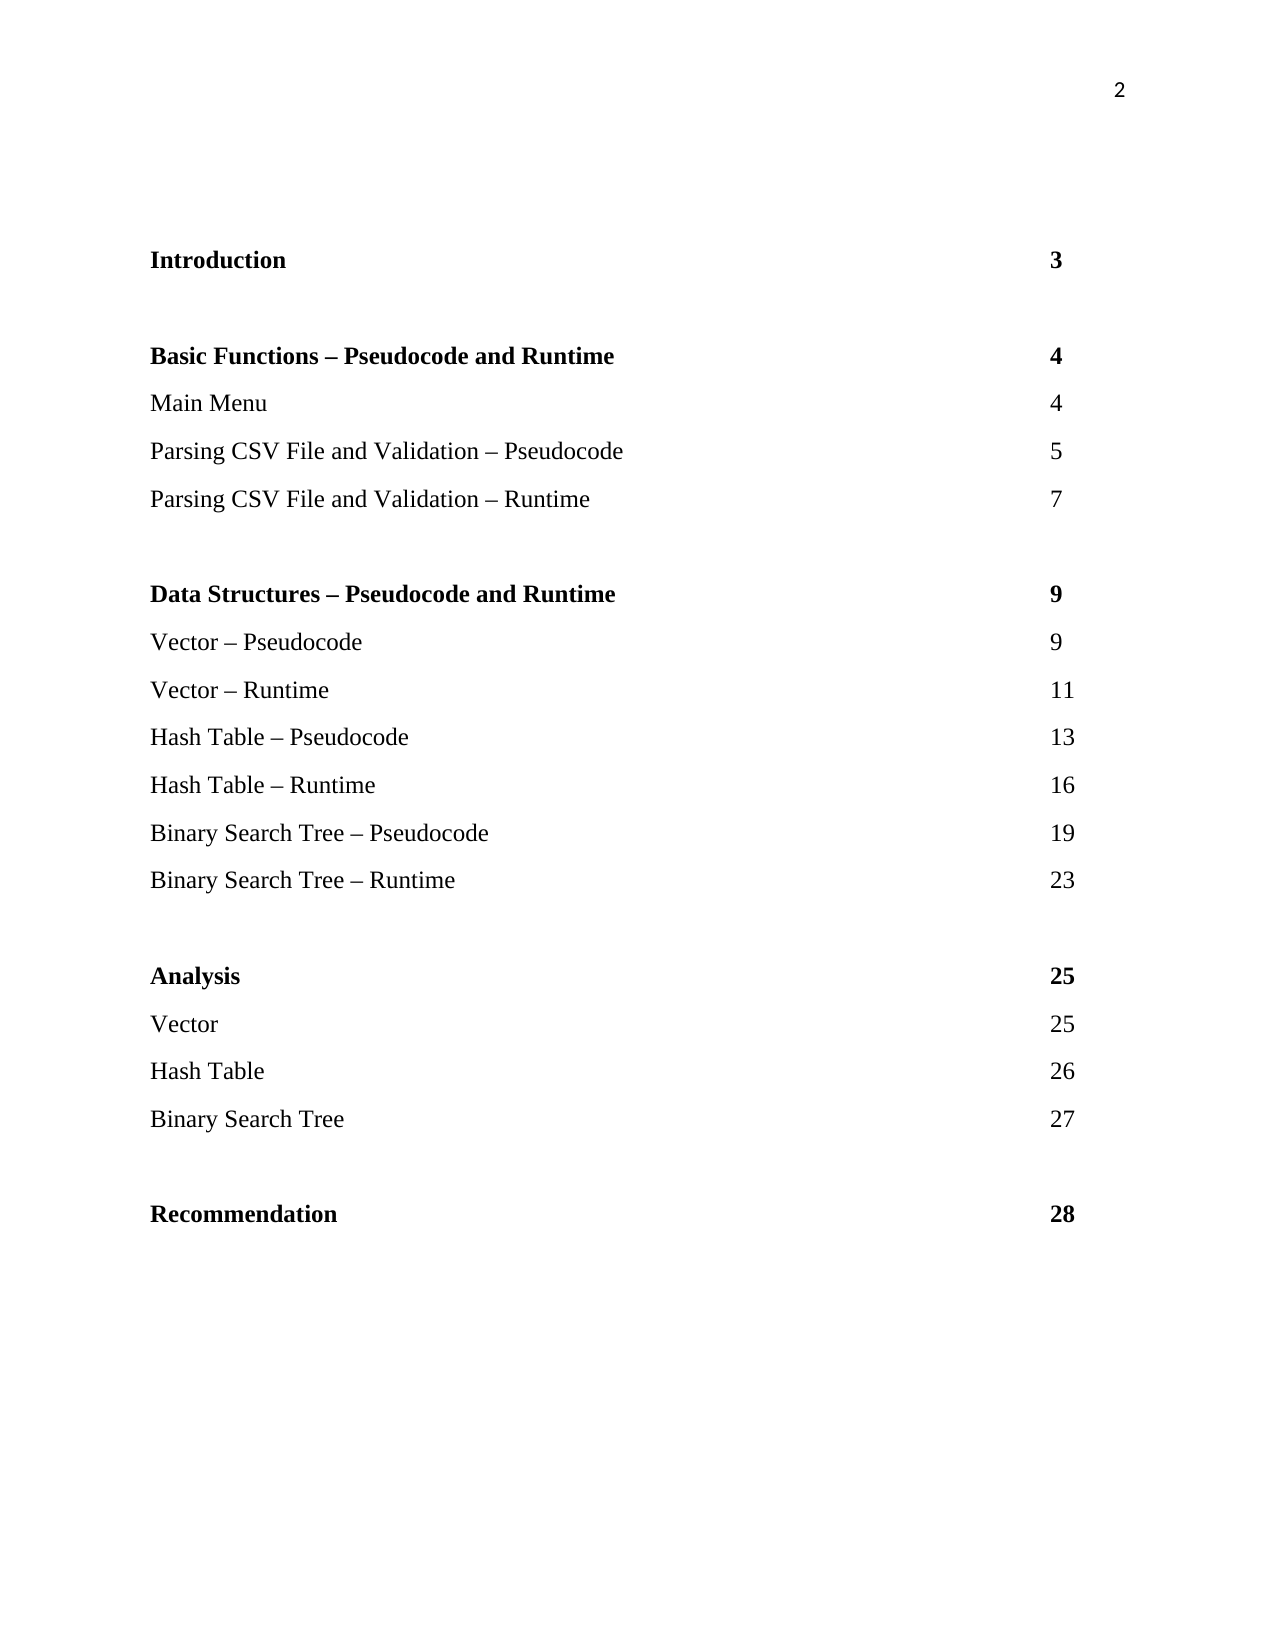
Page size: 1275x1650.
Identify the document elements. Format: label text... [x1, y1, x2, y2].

text Basic Functions – Pseudocode and Runtime 4 [150, 341, 1125, 369]
text Hash Table – Runtime 16 [150, 770, 1125, 799]
text Hash Table – Pseudocode 13 [150, 722, 1125, 751]
text Binary Search Tree – Runtime 23 [150, 866, 1125, 894]
text Parsing CSV File and Validation – Pseudocode 5 [150, 436, 1125, 465]
text Binary Search Tree – Pseudocode 19 [150, 818, 1125, 847]
text Analysis 25 [150, 961, 1125, 990]
text Parsing CSV File and Validation – Runtime 7 [150, 484, 1125, 513]
text Vector – Pseudocode 9 [150, 627, 1125, 656]
text Vector 25 [150, 1009, 1125, 1037]
text Recommendation 28 [150, 1199, 1125, 1228]
text Vector – Runtime 11 [150, 675, 1125, 703]
text Hash Table 26 [150, 1056, 1125, 1085]
text Introduction 3 [150, 245, 1125, 274]
text Binary Search Tree 27 [150, 1104, 1125, 1133]
text Main Menu 4 [150, 388, 1125, 417]
text Data Structures – Pseudocode and Runtime 9 [150, 579, 1125, 608]
